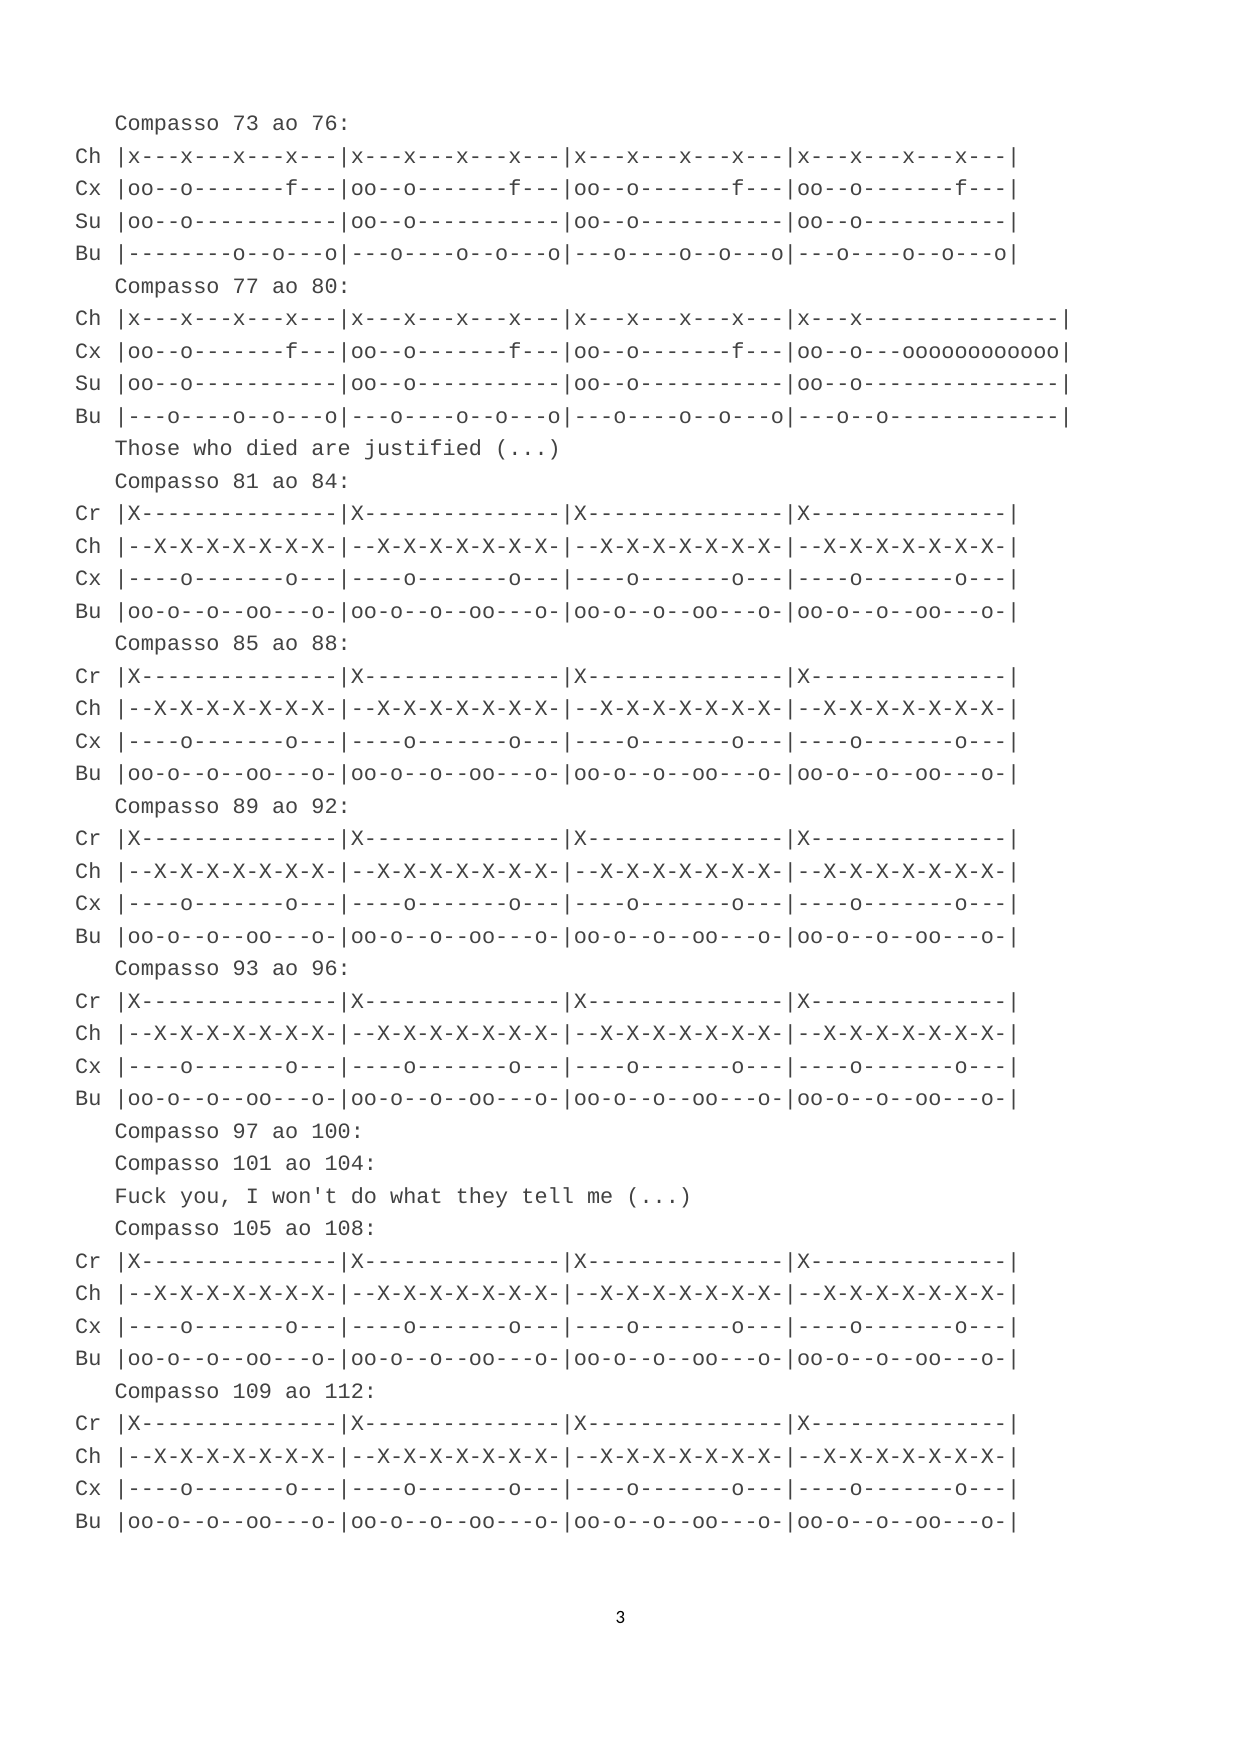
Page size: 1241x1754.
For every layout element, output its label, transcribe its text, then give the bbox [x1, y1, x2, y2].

text Ch |--X-X-X-X-X-X-X-|--X-X-X-X-X-X-X-|--X-X-X-X-X-X-X-|--X-X-X-X-X-X-X-| [75, 856, 1165, 889]
text Compasso 109 ao 112: [75, 1376, 1165, 1409]
text Cx |oo--o-------f---|oo--o-------f---|oo--o-------f---|oo--o---oooooooooooo| [75, 336, 1165, 369]
text Cr |X---------------|X---------------|X---------------|X---------------| [75, 499, 1165, 531]
text Bu |oo-o--o--oo---o-|oo-o--o--oo---o-|oo-o--o--oo---o-|oo-o--o--oo---o-| [75, 759, 1165, 791]
text Compasso 73 ao 76: [75, 109, 1165, 141]
text Compasso 85 ao 88: [75, 629, 1165, 661]
text Bu |--------o--o---o|---o----o--o---o|---o----o--o---o|---o----o--o---o| [75, 239, 1165, 271]
text Cr |X---------------|X---------------|X---------------|X---------------| [75, 661, 1165, 694]
text Compasso 105 ao 108: [75, 1214, 1165, 1246]
text Bu |oo-o--o--oo---o-|oo-o--o--oo---o-|oo-o--o--oo---o-|oo-o--o--oo---o-| [75, 1344, 1165, 1376]
text Compasso 89 ao 92: [75, 791, 1165, 824]
text Compasso 101 ao 104: [75, 1149, 1165, 1181]
text Bu |oo-o--o--oo---o-|oo-o--o--oo---o-|oo-o--o--oo---o-|oo-o--o--oo---o-| [75, 921, 1165, 954]
text Cx |oo--o-------f---|oo--o-------f---|oo--o-------f---|oo--o-------f---| [75, 174, 1165, 206]
text Cx |----o-------o---|----o-------o---|----o-------o---|----o-------o---| [75, 889, 1165, 921]
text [75, 1441, 1165, 1474]
text Bu |oo-o--o--oo---o-|oo-o--o--oo---o-|oo-o--o--oo---o-|oo-o--o--oo---o-| [75, 1506, 1165, 1539]
text Ch |--X-X-X-X-X-X-X-|--X-X-X-X-X-X-X-|--X-X-X-X-X-X-X-|--X-X-X-X-X-X-X-| [75, 1019, 1165, 1051]
text Ch |--X-X-X-X-X-X-X-|--X-X-X-X-X-X-X-|--X-X-X-X-X-X-X-|--X-X-X-X-X-X-X-| [75, 531, 1165, 564]
text Compasso 93 ao 96: [75, 954, 1165, 986]
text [75, 141, 1165, 174]
text Bu |oo-o--o--oo---o-|oo-o--o--oo---o-|oo-o--o--oo---o-|oo-o--o--oo---o-| [75, 1084, 1165, 1116]
text Cr |X---------------|X---------------|X---------------|X---------------| [75, 1409, 1165, 1441]
text Ch |--X-X-X-X-X-X-X-|--X-X-X-X-X-X-X-|--X-X-X-X-X-X-X-|--X-X-X-X-X-X-X-| [75, 1279, 1165, 1311]
text Those who died are justified (...) [75, 434, 1165, 466]
text Bu |---o----o--o---o|---o----o--o---o|---o----o--o---o|---o--o-------------| [75, 401, 1165, 434]
text Bu |oo-o--o--oo---o-|oo-o--o--oo---o-|oo-o--o--oo---o-|oo-o--o--oo---o-| [75, 596, 1165, 629]
text Cx |----o-------o---|----o-------o---|----o-------o---|----o-------o---| [75, 564, 1165, 596]
text Cx |----o-------o---|----o-------o---|----o-------o---|----o-------o---| [75, 1311, 1165, 1344]
text Compasso 81 ao 84: [75, 466, 1165, 499]
text Cx |----o-------o---|----o-------o---|----o-------o---|----o-------o---| [75, 726, 1165, 759]
text Fuck you, I won't do what they tell me (...) [75, 1181, 1165, 1214]
text Cr |X---------------|X---------------|X---------------|X---------------| [75, 986, 1165, 1019]
text Compasso 77 ao 80: [75, 271, 1165, 304]
text Su |oo--o-----------|oo--o-----------|oo--o-----------|oo--o-----------| [75, 206, 1165, 239]
text Ch |--X-X-X-X-X-X-X-|--X-X-X-X-X-X-X-|--X-X-X-X-X-X-X-|--X-X-X-X-X-X-X-| [75, 694, 1165, 726]
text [75, 1474, 1165, 1506]
text Ch |x---x---x---x---|x---x---x---x---|x---x---x---x---|x---x---------------| [75, 304, 1165, 336]
text Cr |X---------------|X---------------|X---------------|X---------------| [75, 1246, 1165, 1279]
text Cr |X---------------|X---------------|X---------------|X---------------| [75, 824, 1165, 856]
text Cx |----o-------o---|----o-------o---|----o-------o---|----o-------o---| [75, 1051, 1165, 1084]
text Compasso 97 ao 100: [75, 1116, 1165, 1149]
text Su |oo--o-----------|oo--o-----------|oo--o-----------|oo--o---------------| [75, 369, 1165, 401]
